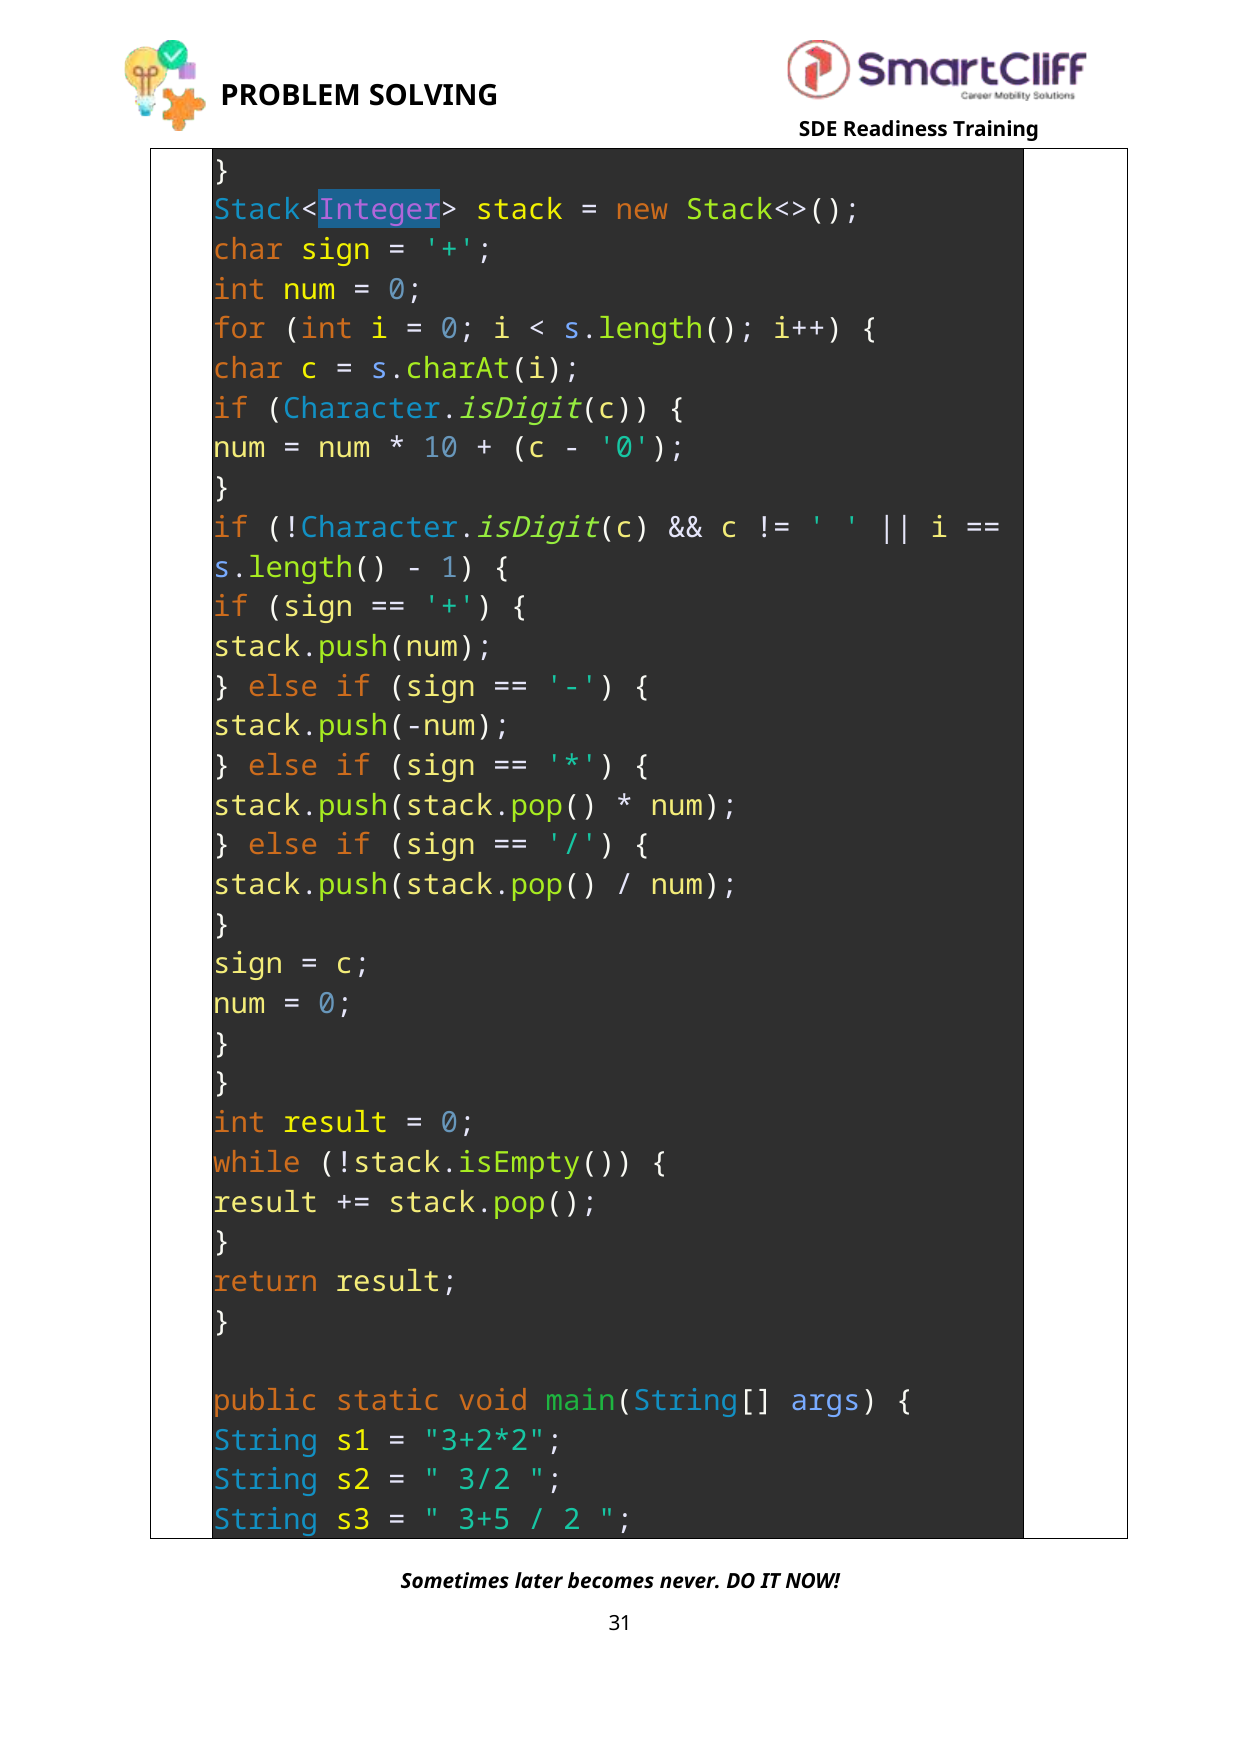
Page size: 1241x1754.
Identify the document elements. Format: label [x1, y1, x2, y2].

picture [124, 40, 206, 131]
picture [787, 40, 1087, 101]
table_header [151, 149, 212, 1538]
table_header [1024, 149, 1127, 1538]
